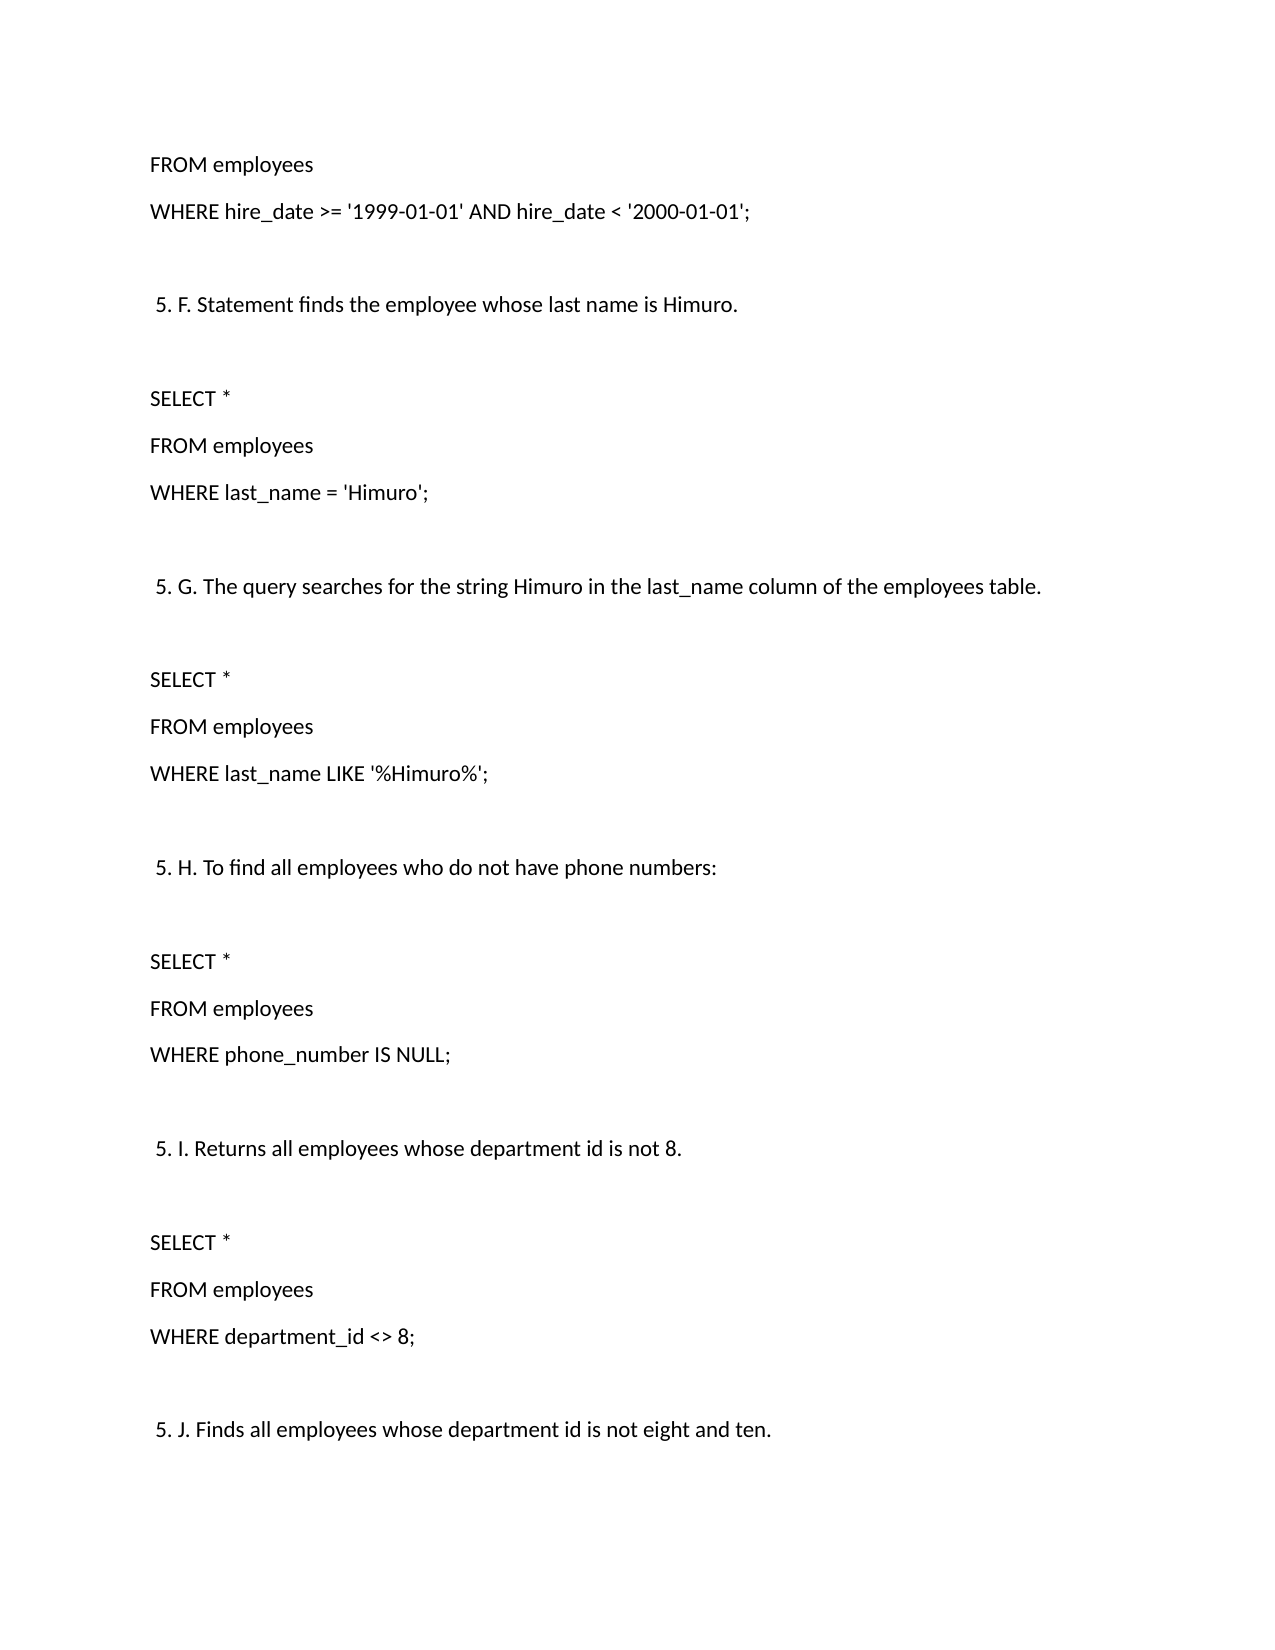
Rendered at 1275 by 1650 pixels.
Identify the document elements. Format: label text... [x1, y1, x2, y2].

text 5. F. Statement finds the employee whose last name is Himuro. [150, 291, 1125, 319]
text WHERE hire_date >= '1999-01-01' AND hire_date < '2000-01-01'; [150, 197, 1125, 225]
text WHERE last_name = 'Himuro'; [150, 478, 1125, 506]
text FROM employees [150, 431, 1125, 459]
text FROM employees [150, 150, 1125, 178]
text WHERE last_name LIKE '%Himuro%'; [150, 759, 1125, 787]
text FROM employees [150, 712, 1125, 741]
text WHERE phone_number IS NULL; [150, 1041, 1125, 1069]
text FROM employees [150, 994, 1125, 1022]
text SELECT * [150, 1228, 1125, 1256]
text 5. G. The query searches for the string Himuro in the last_name column of the employees table. [150, 572, 1125, 600]
text SELECT * [150, 384, 1125, 412]
text FROM employees [150, 1275, 1125, 1303]
text 5. I. Returns all employees whose department id is not 8. [150, 1134, 1125, 1162]
text SELECT * [150, 666, 1125, 694]
text SELECT * [150, 947, 1125, 975]
text 5. H. To find all employees who do not have phone numbers: [150, 853, 1125, 881]
text WHERE department_id <> 8; [150, 1322, 1125, 1350]
text 5. J. Finds all employees whose department id is not eight and ten. [150, 1416, 1125, 1444]
